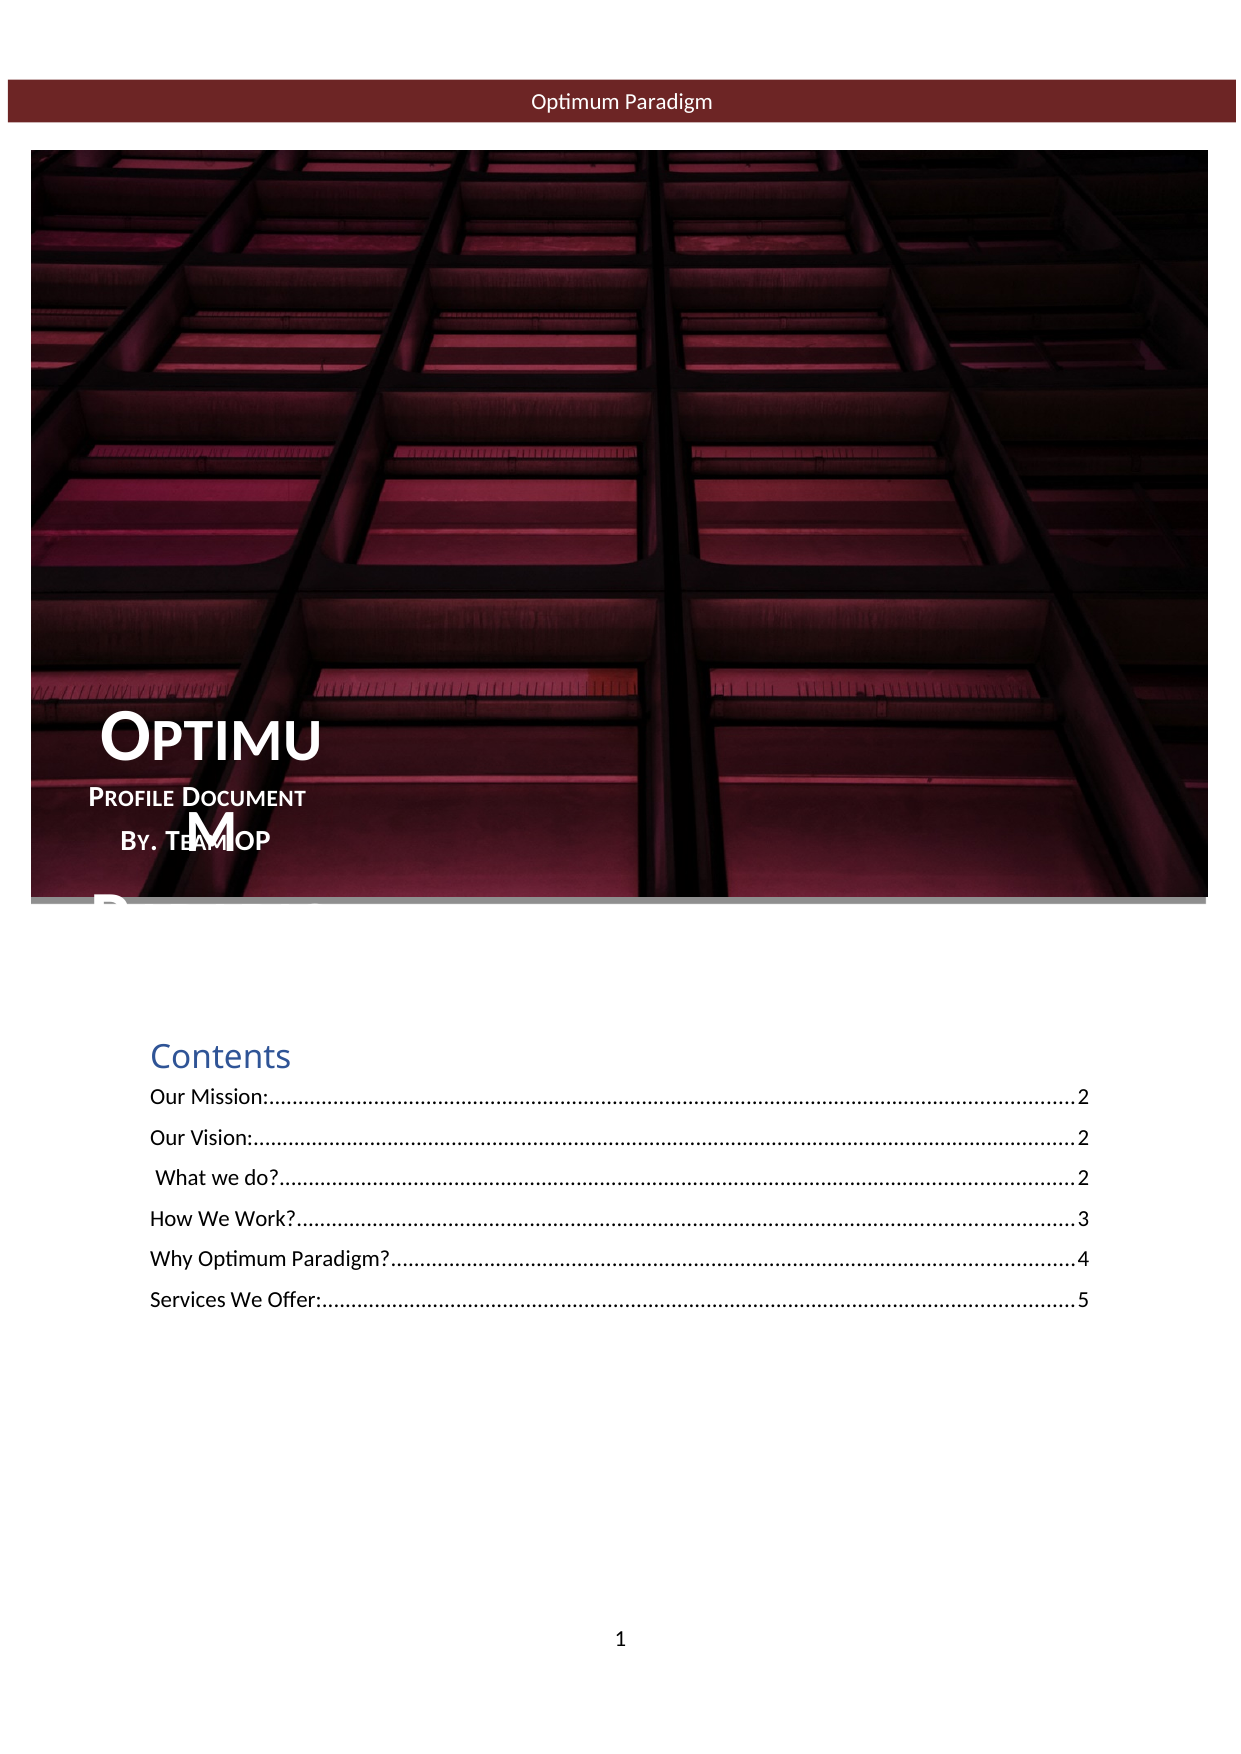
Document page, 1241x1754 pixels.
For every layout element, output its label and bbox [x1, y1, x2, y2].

picture [31, 150, 1208, 897]
